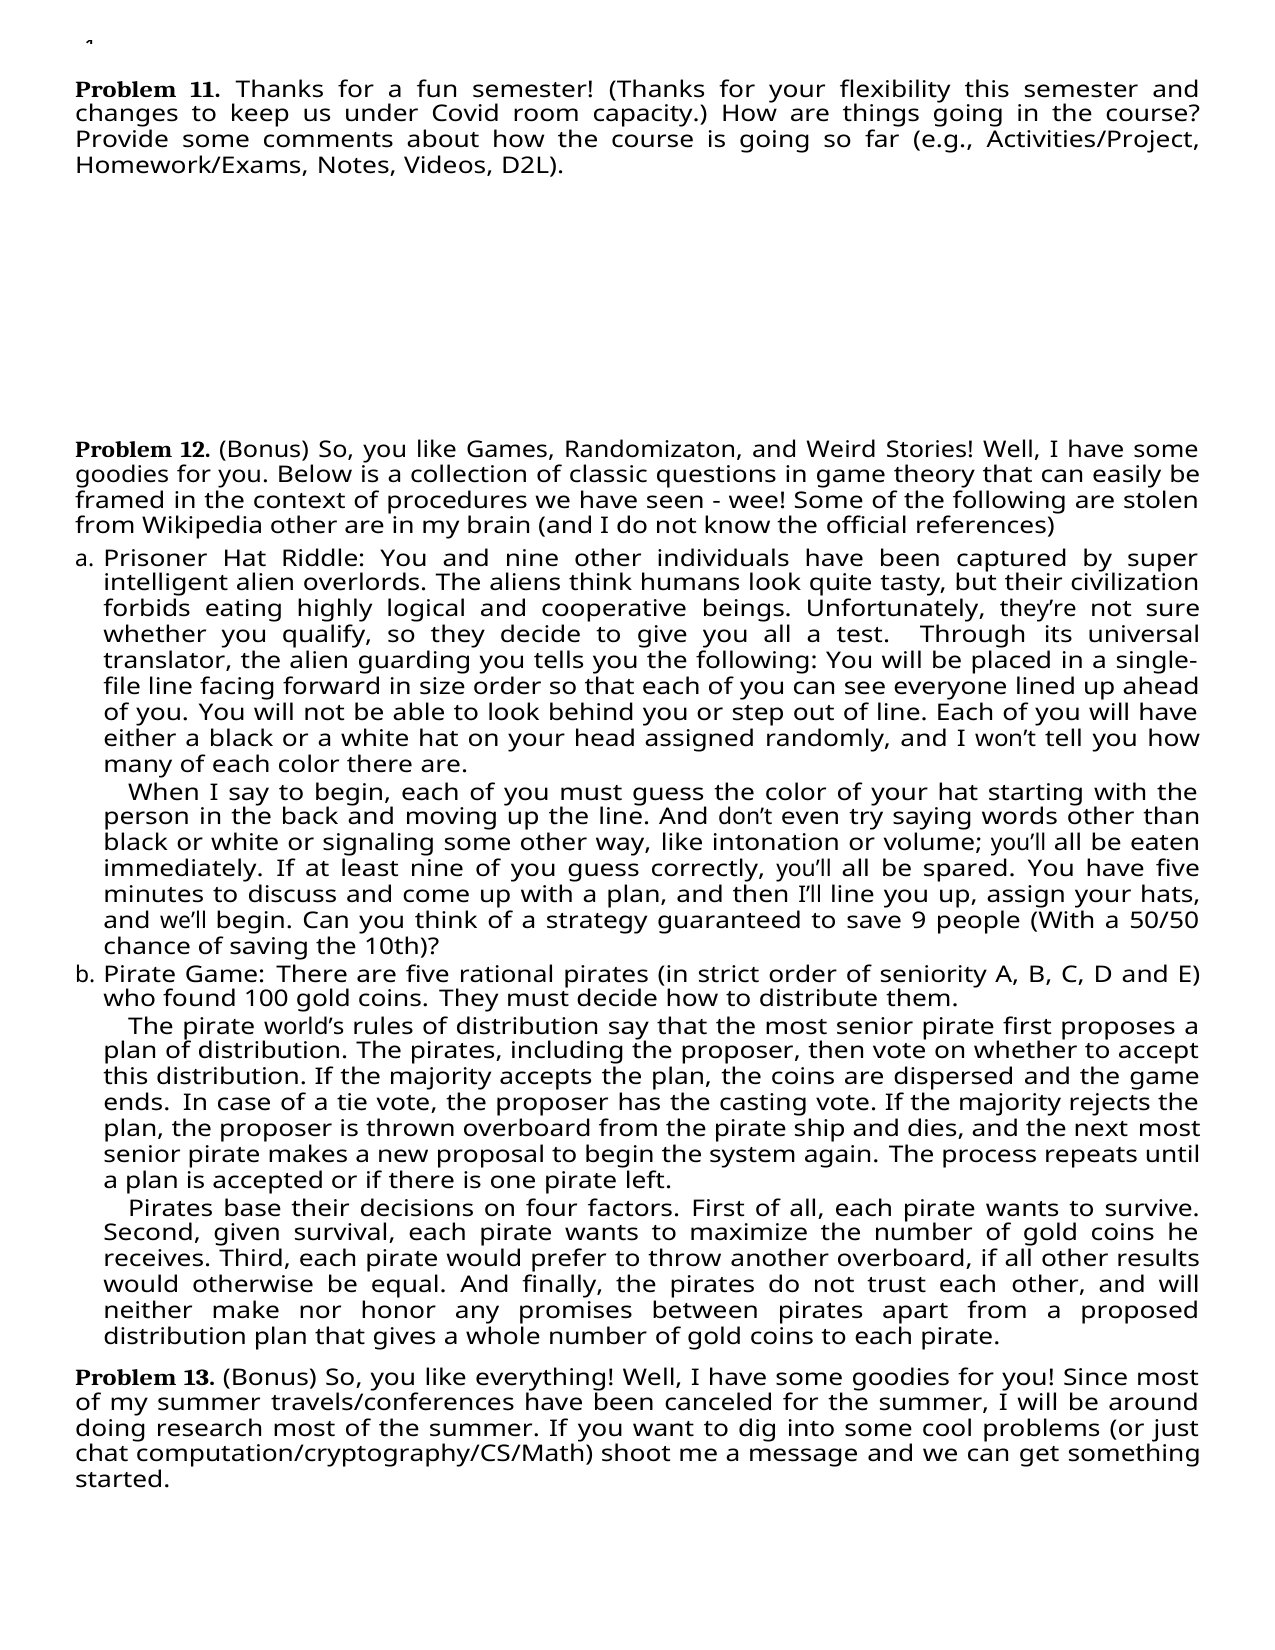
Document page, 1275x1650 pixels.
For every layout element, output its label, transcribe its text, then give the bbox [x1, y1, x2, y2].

list Pirate Game: There are five rational pirates (in strict order of seniority A, B, C, D and E) who found 100 gold coins. They must decide how to distribute them. [75, 962, 1200, 1013]
list Prisoner Hat Riddle: You and nine other individuals have been captured by super intelligent alien overlords. The aliens think humans look quite tasty, but their civilization forbids eating highly logical and cooperative beings. Unfortunately, they’re not sure whether you qualify, so they decide to give you all a test. Through its universal translator, the alien guarding you tells you the following: You will be placed in a single-file line facing forward in size order so that each of you can see everyone lined up ahead of you. You will not be able to look behind you or step out of line. Each of you will have either a black or a white hat on your head assigned randomly, and I won’t tell you how many of each color there are. [75, 546, 1200, 779]
text Problem 11. Thanks for a fun semester! (Thanks for your flexibility this semester and changes to keep us under Covid room capacity.) How are things going in the course? Provide some comments about how the course is going so far (e.g., Activities/Project, Homework/Exams, Notes, Videos, D2L). [75, 76, 1200, 180]
text The pirate world’s rules of distribution say that the most senior pirate first proposes a plan of distribution. The pirates, including the proposer, then vote on whether to accept this distribution. If the majority accepts the plan, the coins are dispersed and the game ends. In case of a tie vote, the proposer has the casting vote. If the majority rejects the plan, the proposer is thrown overboard from the pirate ship and dies, and the next most senior pirate makes a new proposal to begin the system again. The process repeats until a plan is accepted or if there is one pirate left. [103, 1013, 1200, 1195]
text Problem 12. (Bonus) So, you like Games, Randomizaton, and Weird Stories! Well, I have some goodies for you. Below is a collection of classic questions in game theory that can easily be framed in the context of procedures we have seen - wee! Some of the following are stolen from Wikipedia other are in my brain (and I do not know the official references) [75, 437, 1200, 541]
text Problem 13. (Bonus) So, you like everything! Well, I have some goodies for you! Since most of my summer travels/conferences have been canceled for the summer, I will be around doing research most of the summer. If you want to dig into some cool problems (or just chat computation/cryptography/CS/Math) shoot me a message and we can get something started. [75, 1365, 1200, 1494]
text Pirates base their decisions on four factors. First of all, each pirate wants to survive. Second, given survival, each pirate wants to maximize the number of gold coins he receives. Third, each pirate would prefer to throw another overboard, if all other results would otherwise be equal. And finally, the pirates do not trust each other, and will neither make nor honor any promises between pirates apart from a proposed distribution plan that gives a whole number of gold coins to each pirate. [103, 1196, 1200, 1351]
text When I say to begin, each of you must guess the color of your hat starting with the person in the back and moving up the line. And don’t even try saying words other than black or white or signaling some other way, like intonation or volume; you’ll all be eaten immediately. If at least nine of you guess correctly, you’ll all be spared. You have five minutes to discuss and come up with a plan, and then I’ll line you up, assign your hats, and we’ll begin. Can you think of a strategy guaranteed to save 9 people (With a 50/50 chance of saving the 10th)? [103, 779, 1200, 961]
